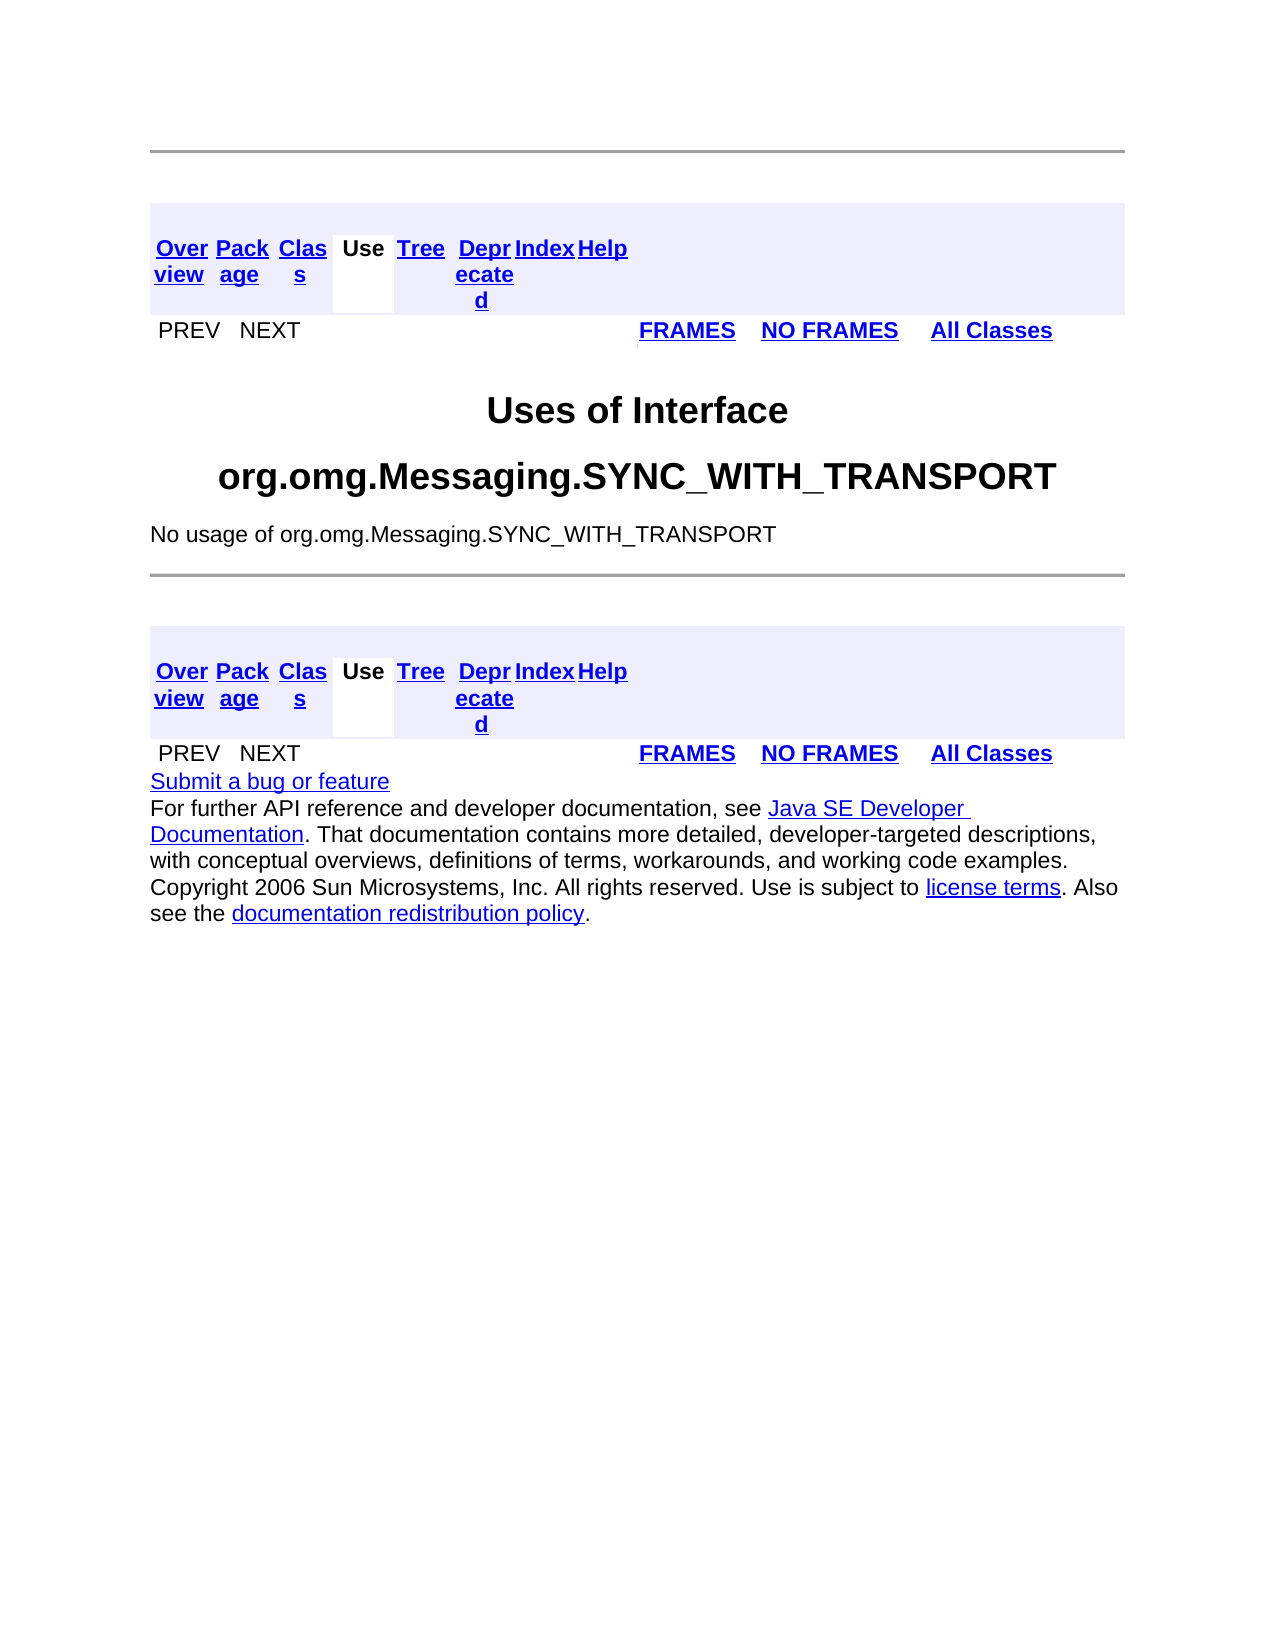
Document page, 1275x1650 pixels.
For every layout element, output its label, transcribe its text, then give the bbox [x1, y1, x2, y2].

table_cell PREV NEXT [150, 739, 637, 768]
table_header [150, 626, 1125, 739]
text For further API reference and developer documentation, see Java SE Developer Documentation. That documentation contains more detailed, developer-targeted descriptions, with conceptual overviews, definitions of terms, workarounds, and working code examples. [150, 795, 1125, 874]
text org.omg.Messaging.SYNC_WITH_TRANSPORT [150, 454, 1125, 497]
text Submit a bug or feature [150, 768, 1125, 795]
table_header [150, 203, 1125, 315]
table_cell FRAMES NO FRAMES All Classes [638, 315, 1125, 345]
table_cell FRAMES NO FRAMES All Classes [638, 739, 1125, 768]
text No usage of org.omg.Messaging.SYNC_WITH_TRANSPORT [150, 521, 1125, 547]
text Uses of Interface [150, 388, 1125, 431]
table_cell PREV NEXT [150, 315, 637, 345]
text Copyright 2006 Sun Microsystems, Inc. All rights reserved. Use is subject to license terms. Also see the documentation redistribution policy. [150, 874, 1125, 926]
